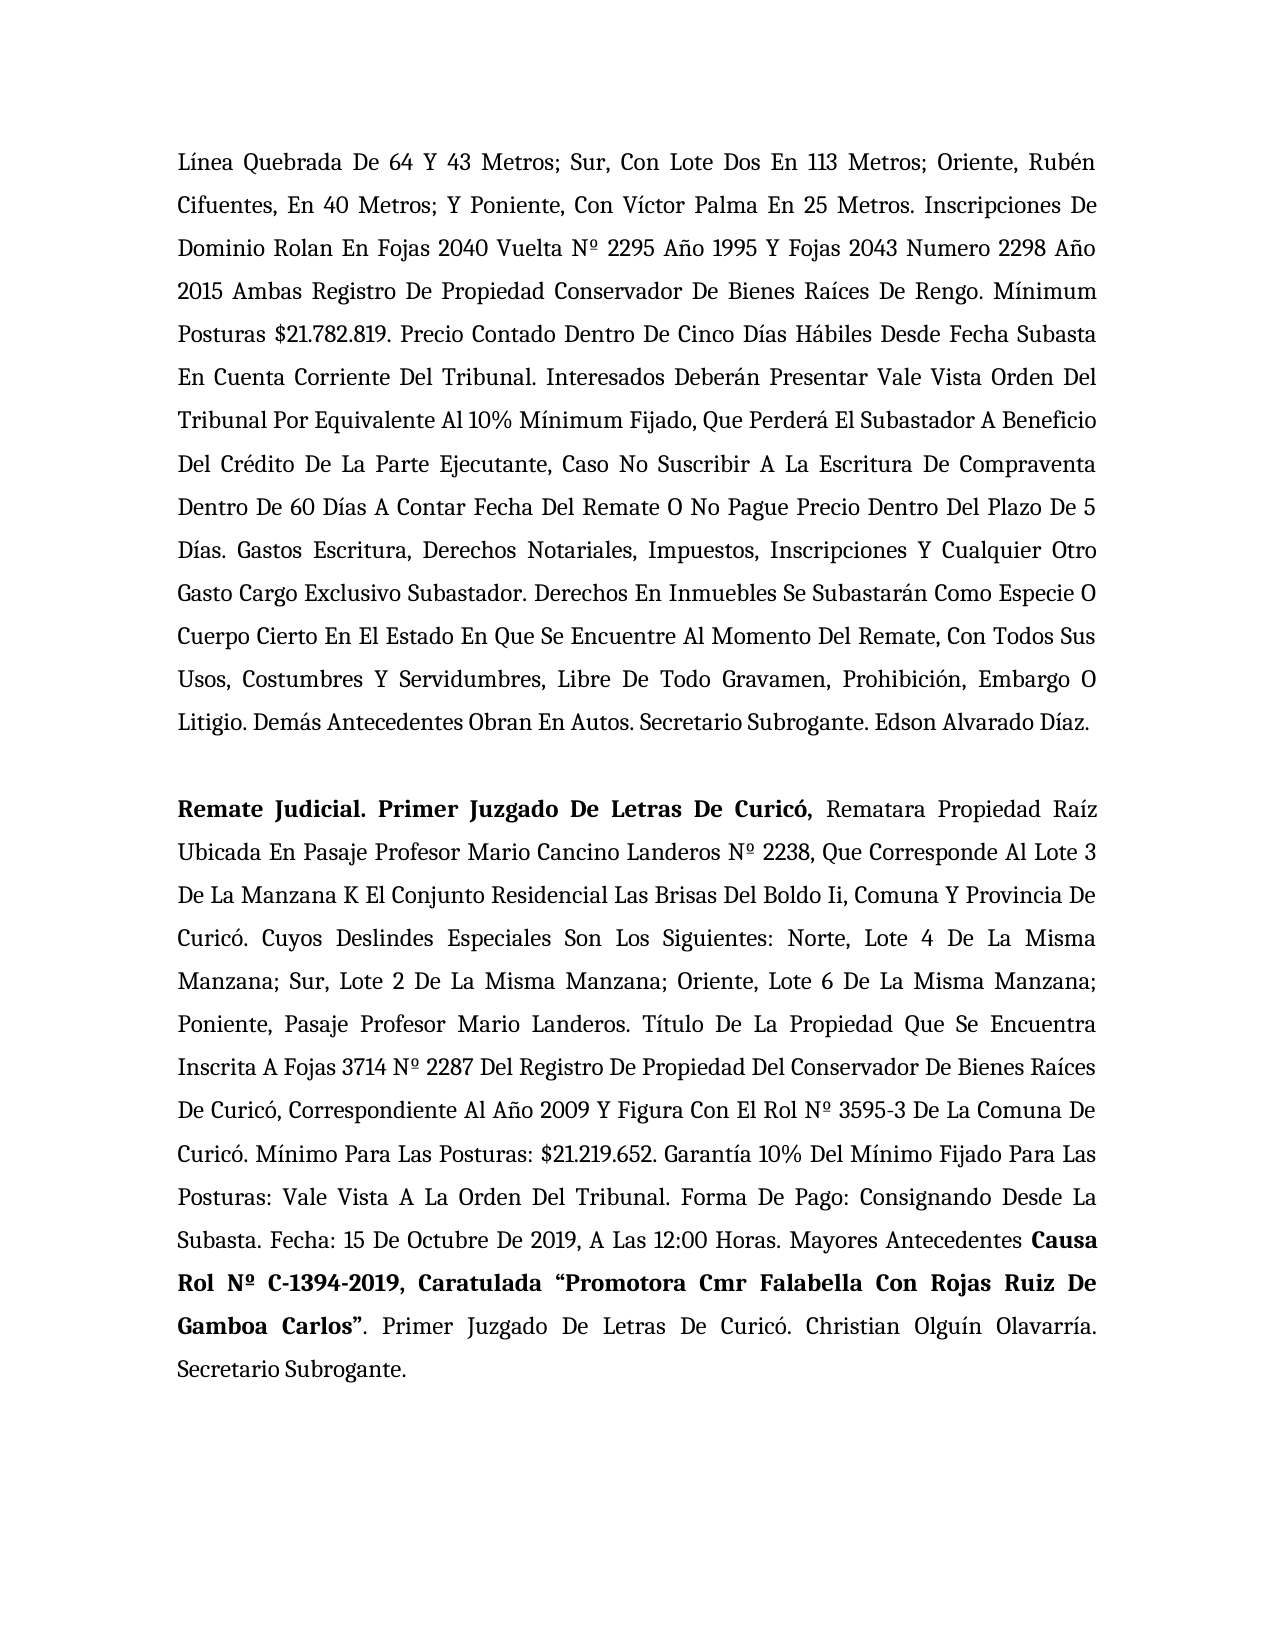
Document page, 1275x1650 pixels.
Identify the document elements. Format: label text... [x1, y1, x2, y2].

text Remate Judicial. Primer Juzgado De Letras De Curicó, Rematara Propiedad Raíz Ubicada En Pasaje Profesor Mario Cancino Landeros Nº 2238, Que Corresponde Al Lote 3 De La Manzana K El Conjunto Residencial Las Brisas Del Boldo Ii, Comuna Y Provincia De Curicó. Cuyos Deslindes Especiales Son Los Siguientes: Norte, Lote 4 De La Misma Manzana; Sur, Lote 2 De La Misma Manzana; Oriente, Lote 6 De La Misma Manzana; Poniente, Pasaje Profesor Mario Landeros. Título De La Propiedad Que Se Encuentra Inscrita A Fojas 3714 Nº 2287 Del Registro De Propiedad Del Conservador De Bienes Raíces De Curicó, Correspondiente Al Año 2009 Y Figura Con El Rol Nº 3595-3 De La Comuna De Curicó. Mínimo Para Las Posturas: $21.219.652. Garantía 10% Del Mínimo Fijado Para Las Posturas: Vale Vista A La Orden Del Tribunal. Forma De Pago: Consignando Desde La Subasta. Fecha: 15 De Octubre De 2019, A Las 12:00 Horas. Mayores Antecedentes Causa Rol Nº C-1394-2019, Caratulada “Promotora Cmr Falabella Con Rojas Ruiz De Gamboa Carlos”. Primer Juzgado De Letras De Curicó. Christian Olguín Olavarría. Secretario Subrogante. [177, 794, 1098, 1384]
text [177, 148, 1098, 737]
